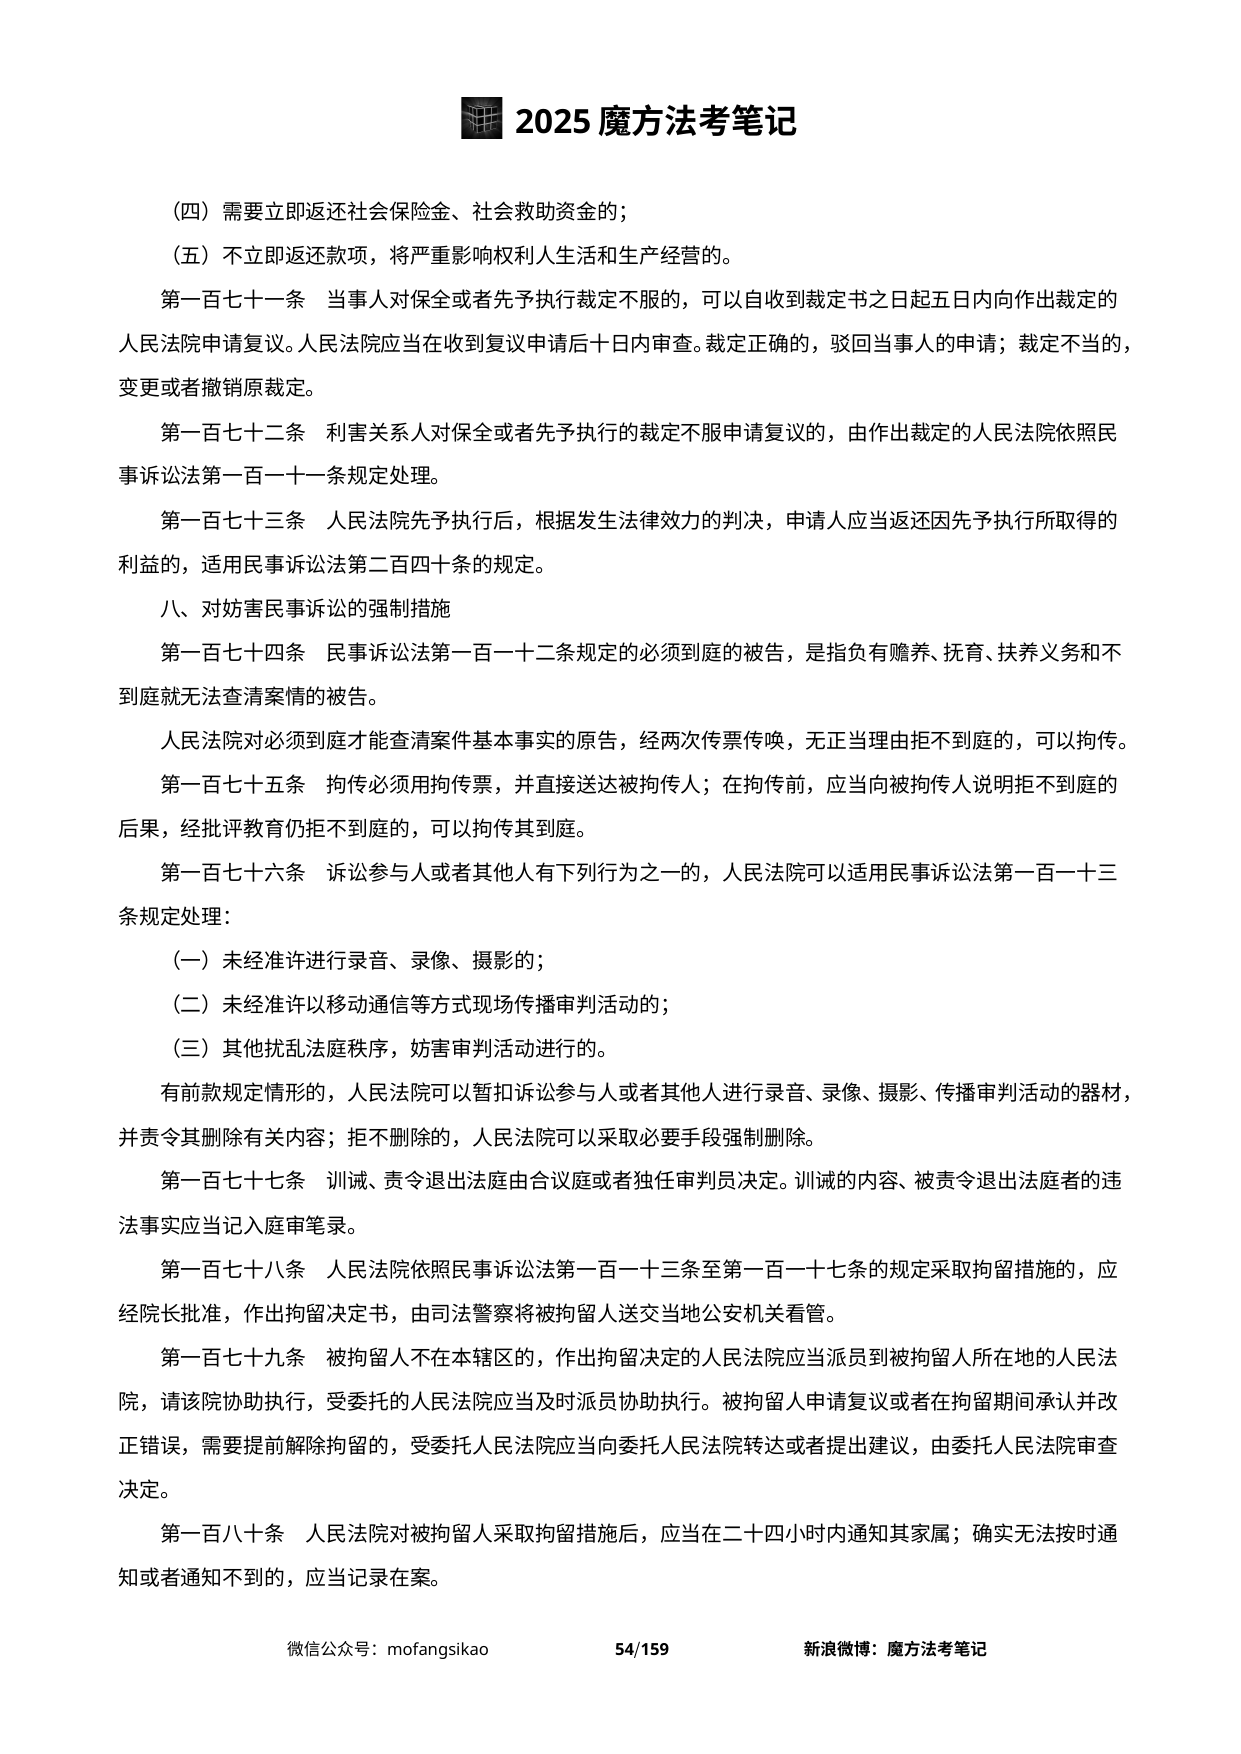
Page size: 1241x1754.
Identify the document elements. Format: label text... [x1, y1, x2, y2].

text 第一百七十二条 利害关系人对保全或者先予执行的裁定不服申请复议的，由作出裁定的人民法院依照民事诉讼法第一百一十一条规定处理。 [118, 673, 1122, 761]
text （二）未经准许以移动通信等方式现场传播审判活动的； [118, 1246, 1122, 1290]
text 有前款规定情形的，人民法院可以暂扣诉讼参与人或者其他人进行录音、录像、摄影、传播审判活动的器材，并责令其删除有关内容；拒不删除的，人民法院可以采取必要手段强制删除。 [118, 1334, 1122, 1422]
text 人民法院对必须到庭才能查清案件基本事实的原告，经两次传票传唤，无正当理由拒不到庭的，可以拘传。 [118, 982, 1122, 1026]
text （五）不立即返还款项，将严重影响权利人生活和生产经营的。 [118, 497, 1122, 541]
text 第一百七十七条 训诫、责令退出法庭由合议庭或者独任审判员决定。训诫的内容、被责令退出法庭者的违法事实应当记入庭审笔录。 [118, 1422, 1122, 1510]
text （四）需要立即返还社会保险金、社会救助资金的； [118, 453, 1122, 497]
text 第一百六十九条 民事诉讼法规定的先予执行，人民法院应当在受理案件后终审判决作出前采取。先予执行应当限于当事人诉讼请求的范围，并以当事人的生活、生产经营的急需为限。 [118, 188, 1122, 277]
text 第一百七十八条 人民法院依照民事诉讼法第一百一十三条至第一百一十七条的规定采取拘留措施的，应经院长批准，作出拘留决定书，由司法警察将被拘留人送交当地公安机关看管。 [118, 1510, 1122, 1598]
text 第一百七十六条 诉讼参与人或者其他人有下列行为之一的，人民法院可以适用民事诉讼法第一百一十三条规定处理： [118, 1114, 1122, 1202]
text 八、对妨害民事诉讼的强制措施 [118, 849, 1122, 893]
picture [461, 97, 503, 139]
text 第一百七十五条 拘传必须用拘传票，并直接送达被拘传人；在拘传前，应当向被拘传人说明拒不到庭的后果，经批评教育仍拒不到庭的，可以拘传其到庭。 [118, 1026, 1122, 1114]
text （二）需要立即制止某项行为的； [118, 365, 1122, 409]
text 第一百七十三条 人民法院先予执行后，根据发生法律效力的判决，申请人应当返还因先予执行所取得的利益的，适用民事诉讼法第二百四十条的规定。 [118, 761, 1122, 849]
text （一）未经准许进行录音、录像、摄影的； [118, 1202, 1122, 1246]
text （三）其他扰乱法庭秩序，妨害审判活动进行的。 [118, 1290, 1122, 1334]
text （三）追索恢复生产、经营急需的保险理赔费的； [118, 409, 1122, 453]
text 第一百七十一条 当事人对保全或者先予执行裁定不服的，可以自收到裁定书之日起五日内向作出裁定的人民法院申请复议。人民法院应当在收到复议申请后十日内审查。裁定正确的，驳回当事人的申请；裁定不当的，变更或者撤销原裁定。 [118, 541, 1122, 673]
text （一）需要立即停止侵害、排除妨碍的； [118, 321, 1122, 365]
text 第一百七十条 民事诉讼法第一百零九条第三项规定的情况紧急，包括： [118, 277, 1122, 321]
text 第一百七十四条 民事诉讼法第一百一十二条规定的必须到庭的被告，是指负有赡养、抚育、扶养义务和不到庭就无法查清案情的被告。 [118, 893, 1122, 982]
